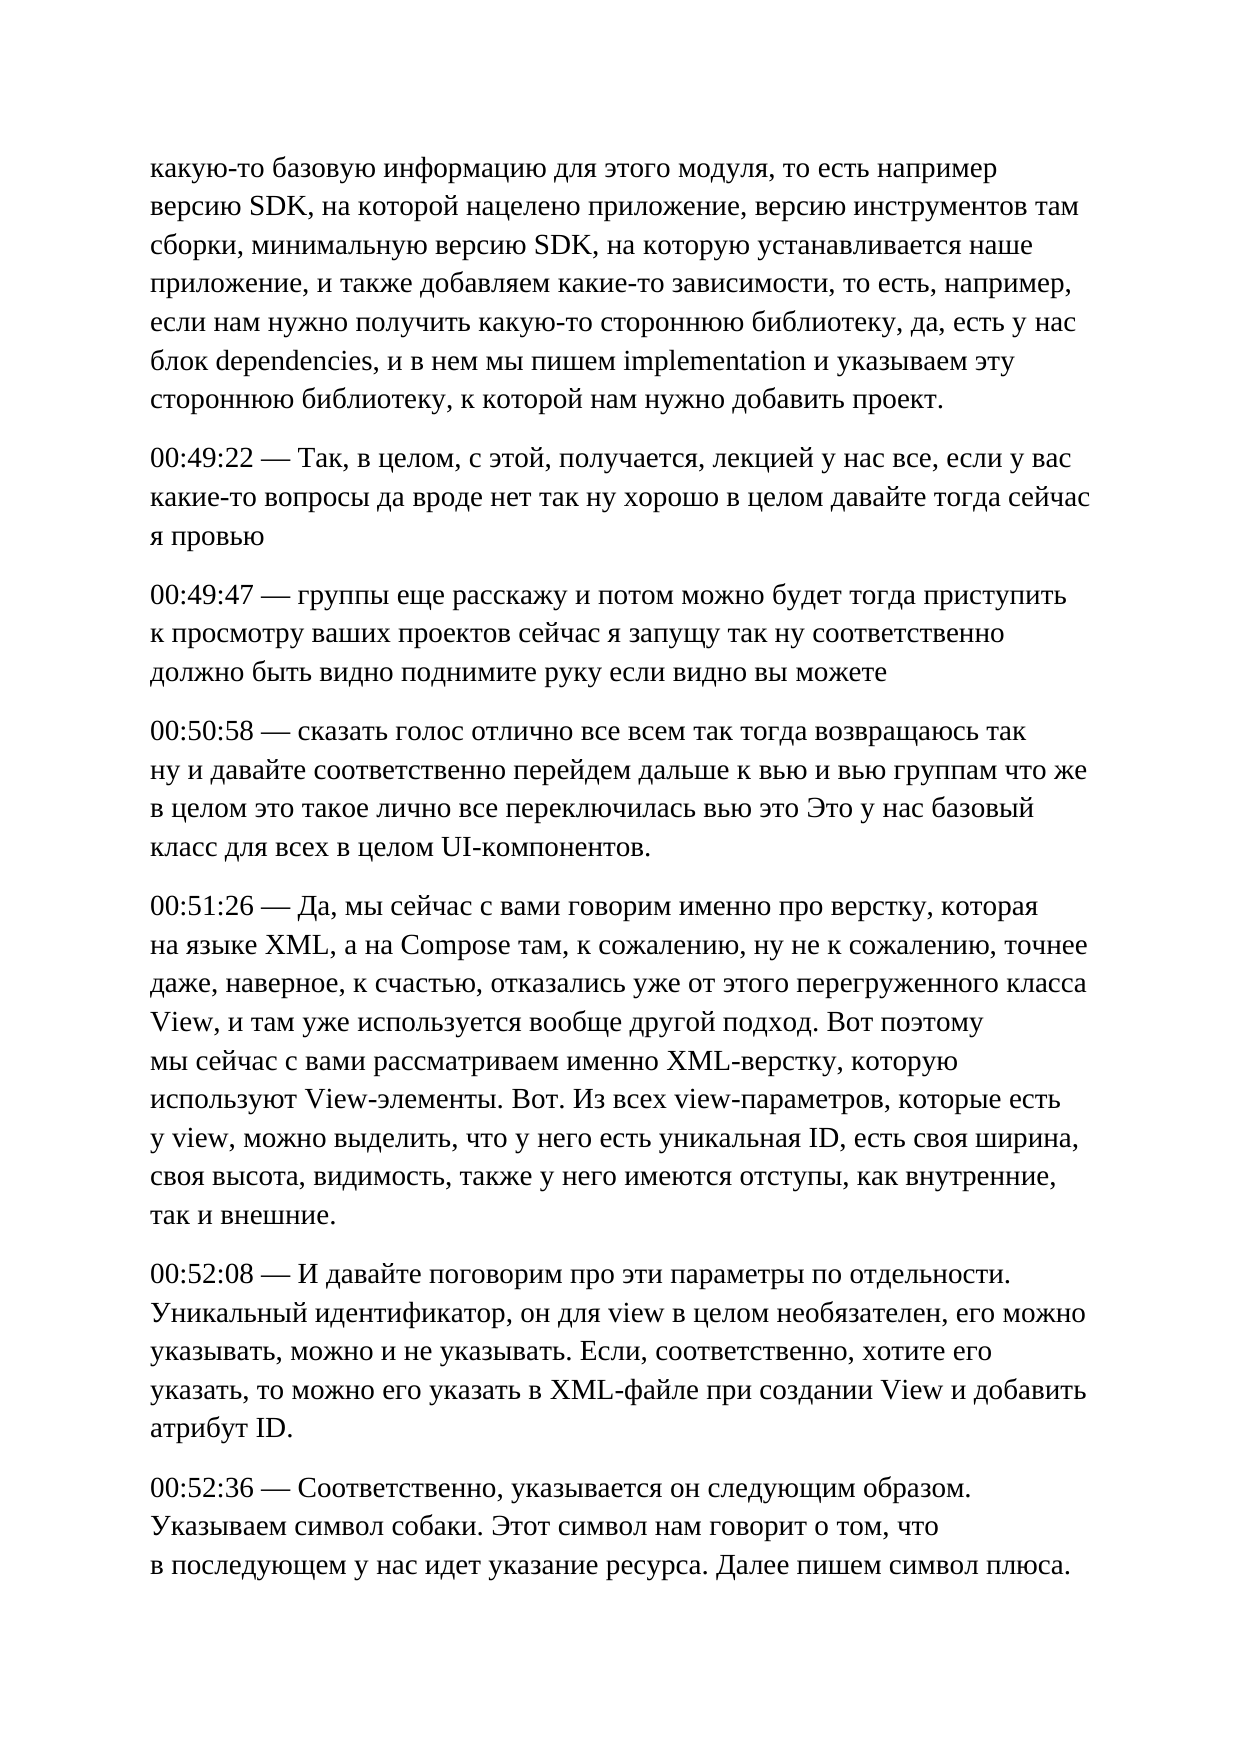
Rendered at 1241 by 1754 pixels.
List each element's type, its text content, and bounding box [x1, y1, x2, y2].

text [150, 150, 1090, 415]
text 00:52:08 — И давайте поговорим про эти параметры по отдельности. Уникальный идентификатор, он для view в целом необязателен, его можно указывать, можно и не указывать. Если, соответственно, хотите его указать, то можно его указать в XML-файле при создании View и добавить атрибут ID. [150, 1256, 1090, 1444]
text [150, 1470, 1090, 1580]
text 00:50:58 — сказать голос отлично все всем так тогда возвращаюсь так ну и давайте соответственно перейдем дальше к вью и вью группам что же в целом это такое лично все переключилась вью это Это у нас базовый класс для всех в целом UI-компонентов. [150, 713, 1090, 863]
text 00:49:47 — группы еще расскажу и потом можно будет тогда приступить к просмотру ваших проектов сейчас я запущу так ну соответственно должно быть видно поднимите руку если видно вы можете [150, 577, 1090, 688]
text 00:49:22 — Так, в целом, с этой, получается, лекцией у нас все, если у вас какие-то вопросы да вроде нет так ну хорошо в целом давайте тогда сейчас я провью [150, 441, 1090, 551]
text 00:51:26 — Да, мы сейчас с вами говорим именно про верстку, которая на языке XML, а на Compose там, к сожалению, ну не к сожалению, точнее даже, наверное, к счастью, отказались уже от этого перегруженного класса View, и там уже используется вообще другой подход. Вот поэтому мы сейчас с вами рассматриваем именно XML-верстку, которую используют View-элементы. Вот. Из всех view-параметров, которые есть у view, можно выделить, что у него есть уникальная ID, есть своя ширина, своя высота, видимость, также у него имеются отступы, как внутренние, так и внешние. [150, 888, 1090, 1230]
